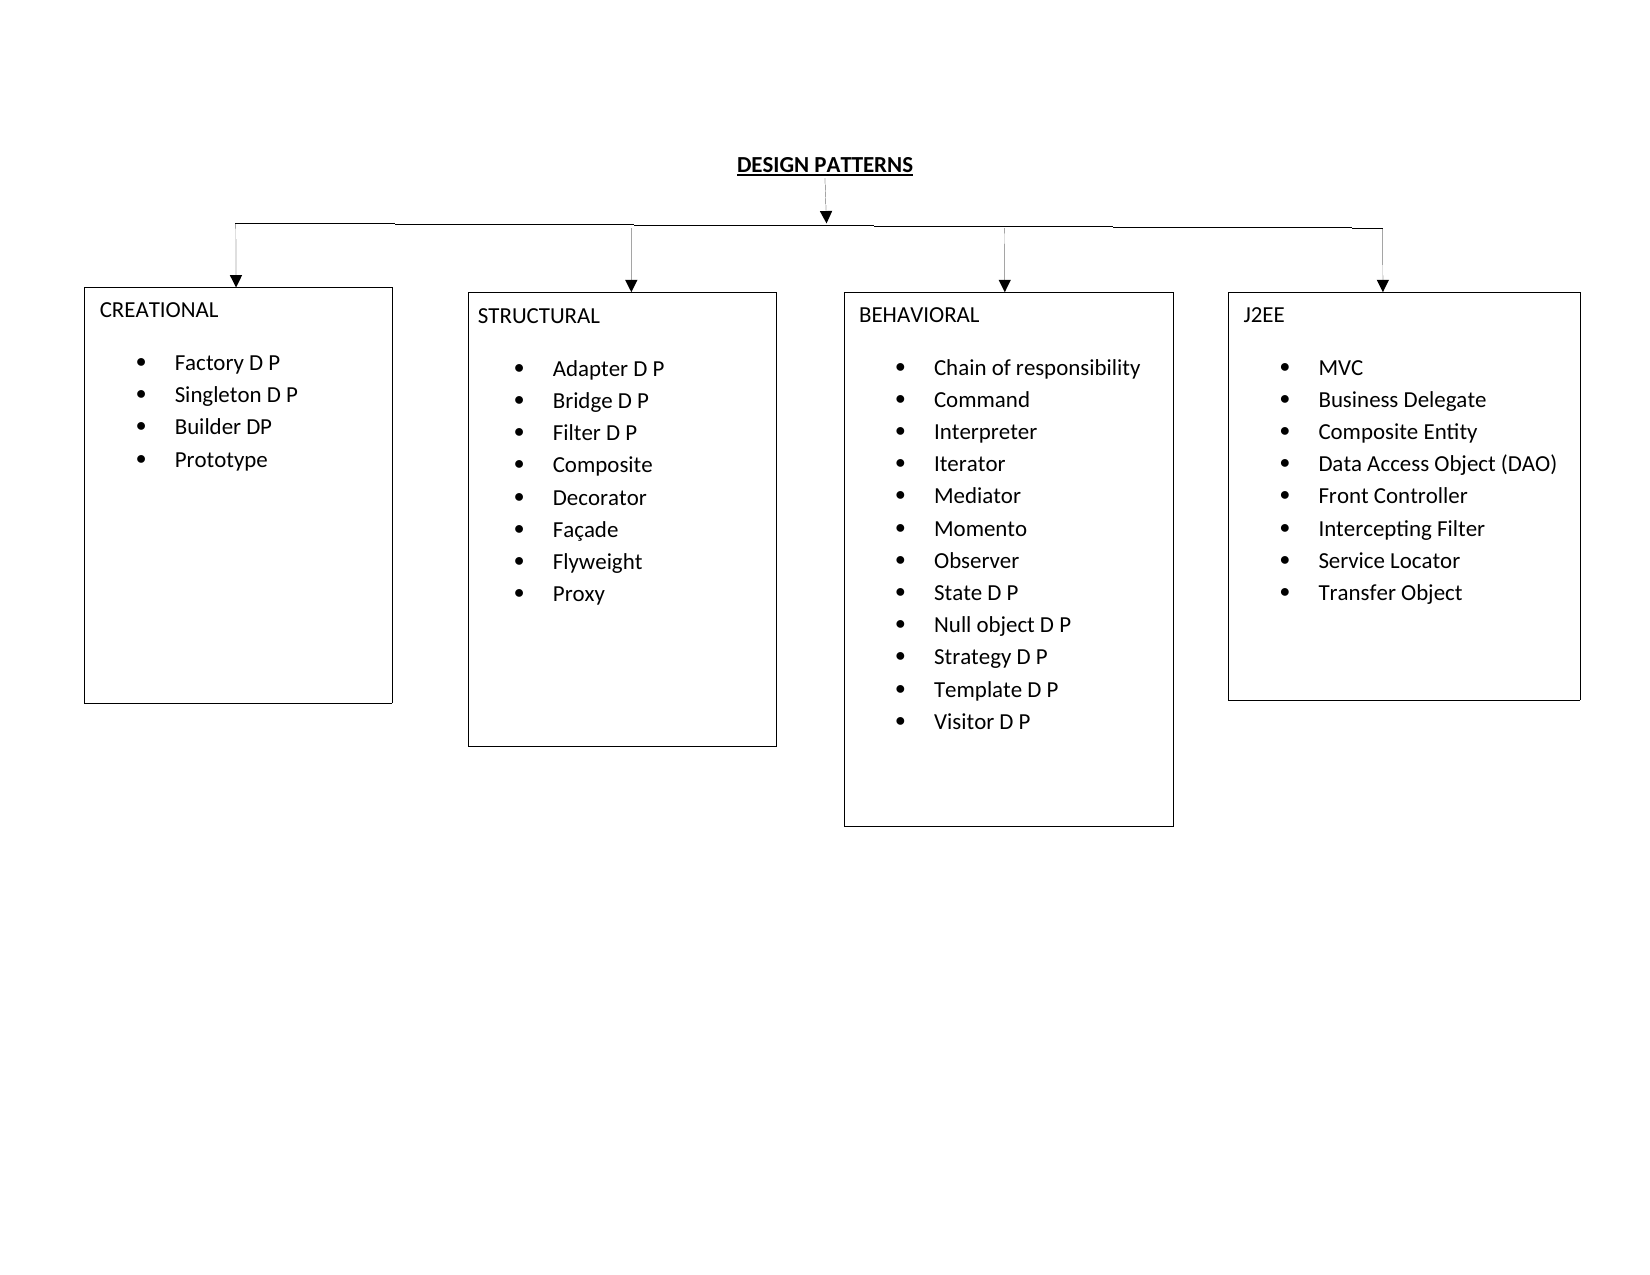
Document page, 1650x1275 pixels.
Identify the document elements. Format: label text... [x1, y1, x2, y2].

text DESIGN PATTERNS [150, 150, 1500, 178]
